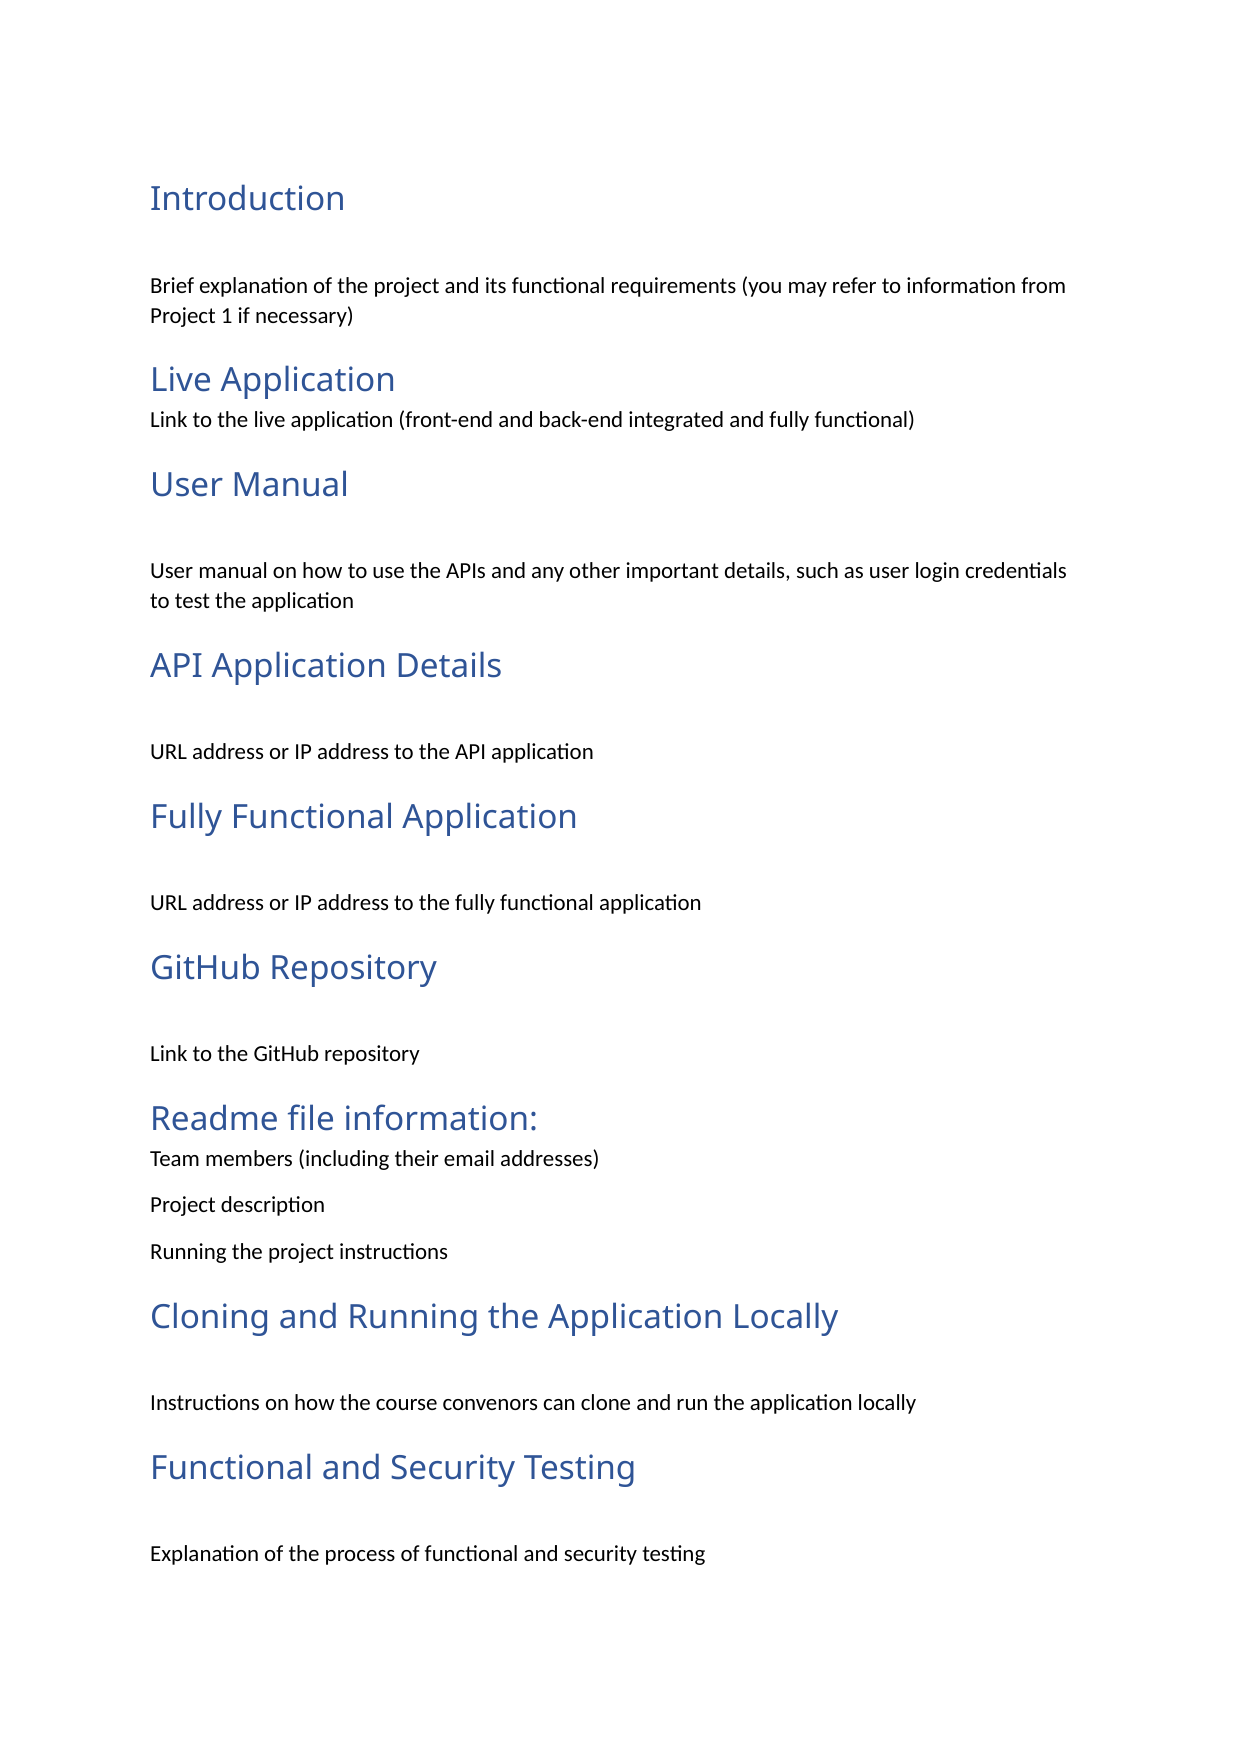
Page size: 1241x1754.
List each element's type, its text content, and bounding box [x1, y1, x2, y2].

subtitle Live Application [150, 356, 1090, 402]
subtitle GitHub Repository [150, 944, 1090, 989]
text URL address or IP address to the API application [150, 737, 1090, 766]
subtitle Introduction [150, 175, 1090, 220]
subtitle Fully Functional Application [150, 793, 1090, 838]
text Project description [150, 1191, 1090, 1219]
subtitle API Application Details [150, 642, 1090, 687]
text Running the project instructions [150, 1237, 1090, 1266]
subtitle Functional and Security Testing [150, 1444, 1090, 1489]
text Link to the live application (front-end and back-end integrated and fully functional) [150, 405, 1090, 433]
text User manual on how to use the APIs and any other important details, such as user login credentials to test the application [150, 556, 1090, 614]
text Brief explanation of the project and its functional requirements (you may refer to information from Project 1 if necessary) [150, 271, 1090, 329]
text Link to the GitHub repository [150, 1039, 1090, 1068]
subtitle User Manual [150, 460, 1090, 506]
text Team members (including their email addresses) [150, 1144, 1090, 1172]
text Instructions on how the course convenors can clone and run the application locally [150, 1388, 1090, 1417]
subtitle Readme file information: [150, 1095, 1090, 1140]
text URL address or IP address to the fully functional application [150, 888, 1090, 917]
subtitle Cloning and Running the Application Locally [150, 1293, 1090, 1338]
text Explanation of the process of functional and security testing [150, 1539, 1090, 1568]
